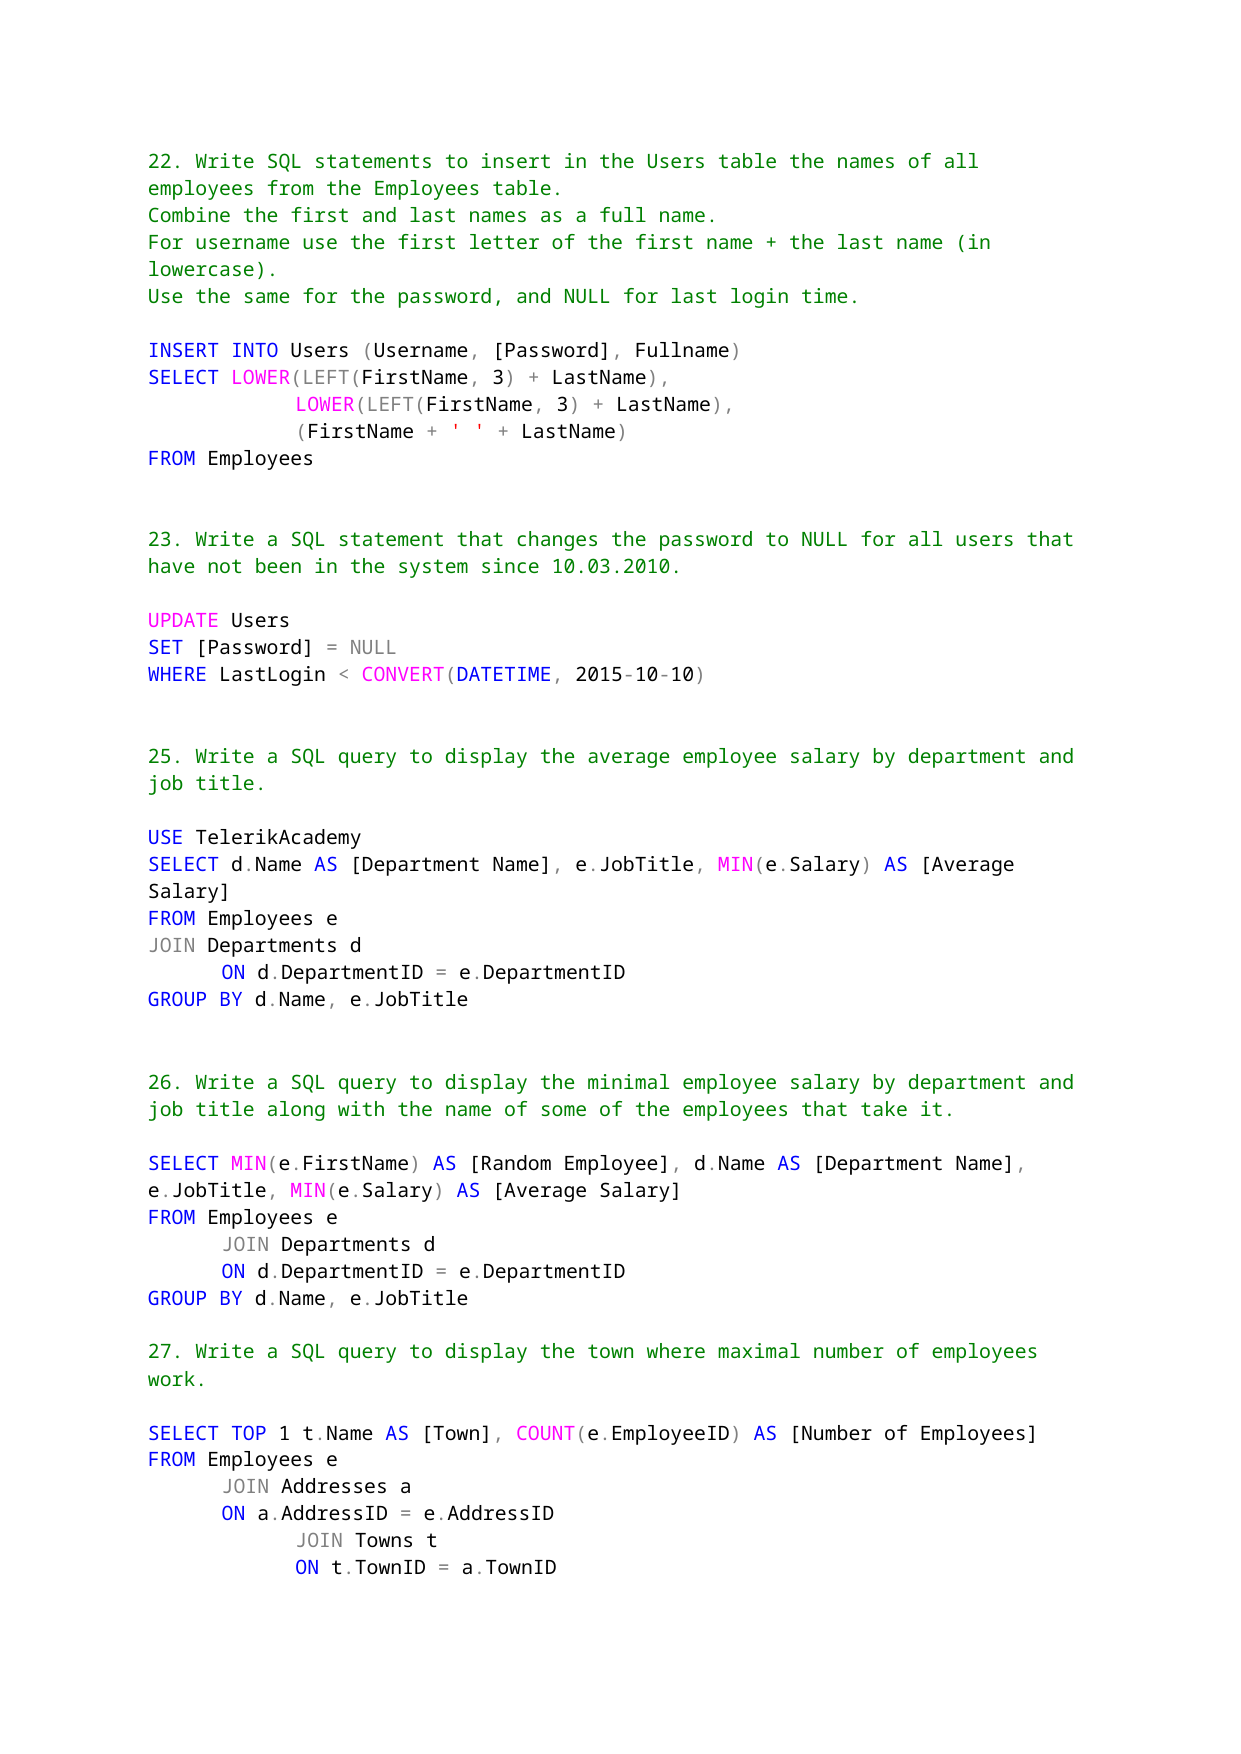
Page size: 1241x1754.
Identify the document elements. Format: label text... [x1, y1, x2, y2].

text SELECT d.Name AS [Department Name], e.JobTitle, MIN(e.Salary) AS [Average Salary] [148, 850, 1093, 904]
text Use the same for the password, and NULL for last login time. [148, 282, 1093, 309]
text ON d.DepartmentID = e.DepartmentID [148, 958, 1093, 985]
text SELECT LOWER(LEFT(FirstName, 3) + LastName), [148, 363, 1093, 390]
text FROM Employees [148, 444, 1093, 471]
text UPDATE Users [148, 606, 1093, 633]
text JOIN Departments d [148, 931, 1093, 958]
text JOIN Departments d [148, 1230, 1093, 1257]
text 22. Write SQL statements to insert in the Users table the names of all employees from the Employees table. [148, 148, 1093, 202]
text FROM Employees e [148, 1446, 1093, 1473]
text SELECT TOP 1 t.Name AS [Town], COUNT(e.EmployeeID) AS [Number of Employees] [148, 1419, 1093, 1446]
text SELECT MIN(e.FirstName) AS [Random Employee], d.Name AS [Department Name], e.JobTitle, MIN(e.Salary) AS [Average Salary] [148, 1149, 1093, 1203]
text 23. Write a SQL statement that changes the password to NULL for all users that have not been in the system since 10.03.2010. [148, 525, 1093, 579]
text (FirstName + ' ' + LastName) [148, 417, 1093, 444]
text 26. Write a SQL query to display the minimal employee salary by department and job title along with the name of some of the employees that take it. [148, 1012, 1093, 1122]
text 25. Write a SQL query to display the average employee salary by department and job title. [148, 714, 1093, 796]
text INSERT INTO Users (Username, [Password], Fullname) [148, 336, 1093, 363]
text FROM Employees e [148, 1203, 1093, 1230]
text JOIN Towns t [148, 1527, 1093, 1554]
text LOWER(LEFT(FirstName, 3) + LastName), [148, 390, 1093, 417]
text SET [Password] = NULL [148, 633, 1093, 660]
text JOIN Addresses a [148, 1473, 1093, 1500]
text FROM Employees e [148, 904, 1093, 931]
text 27. Write a SQL query to display the town where maximal number of employees work. [148, 1338, 1093, 1392]
text GROUP BY d.Name, e.JobTitle [148, 1284, 1093, 1311]
text ON d.DepartmentID = e.DepartmentID [148, 1257, 1093, 1284]
text ON t.TownID = a.TownID [148, 1554, 1093, 1581]
text For username use the first letter of the first name + the last name (in lowercase). [148, 228, 1093, 282]
text ON a.AddressID = e.AddressID [148, 1500, 1093, 1527]
text USE TelerikAcademy [148, 823, 1093, 850]
text Combine the first and last names as a full name. [148, 202, 1093, 228]
text GROUP BY d.Name, e.JobTitle [148, 985, 1093, 1012]
text WHERE LastLogin < CONVERT(DATETIME, 2015-10-10) [148, 660, 1093, 687]
